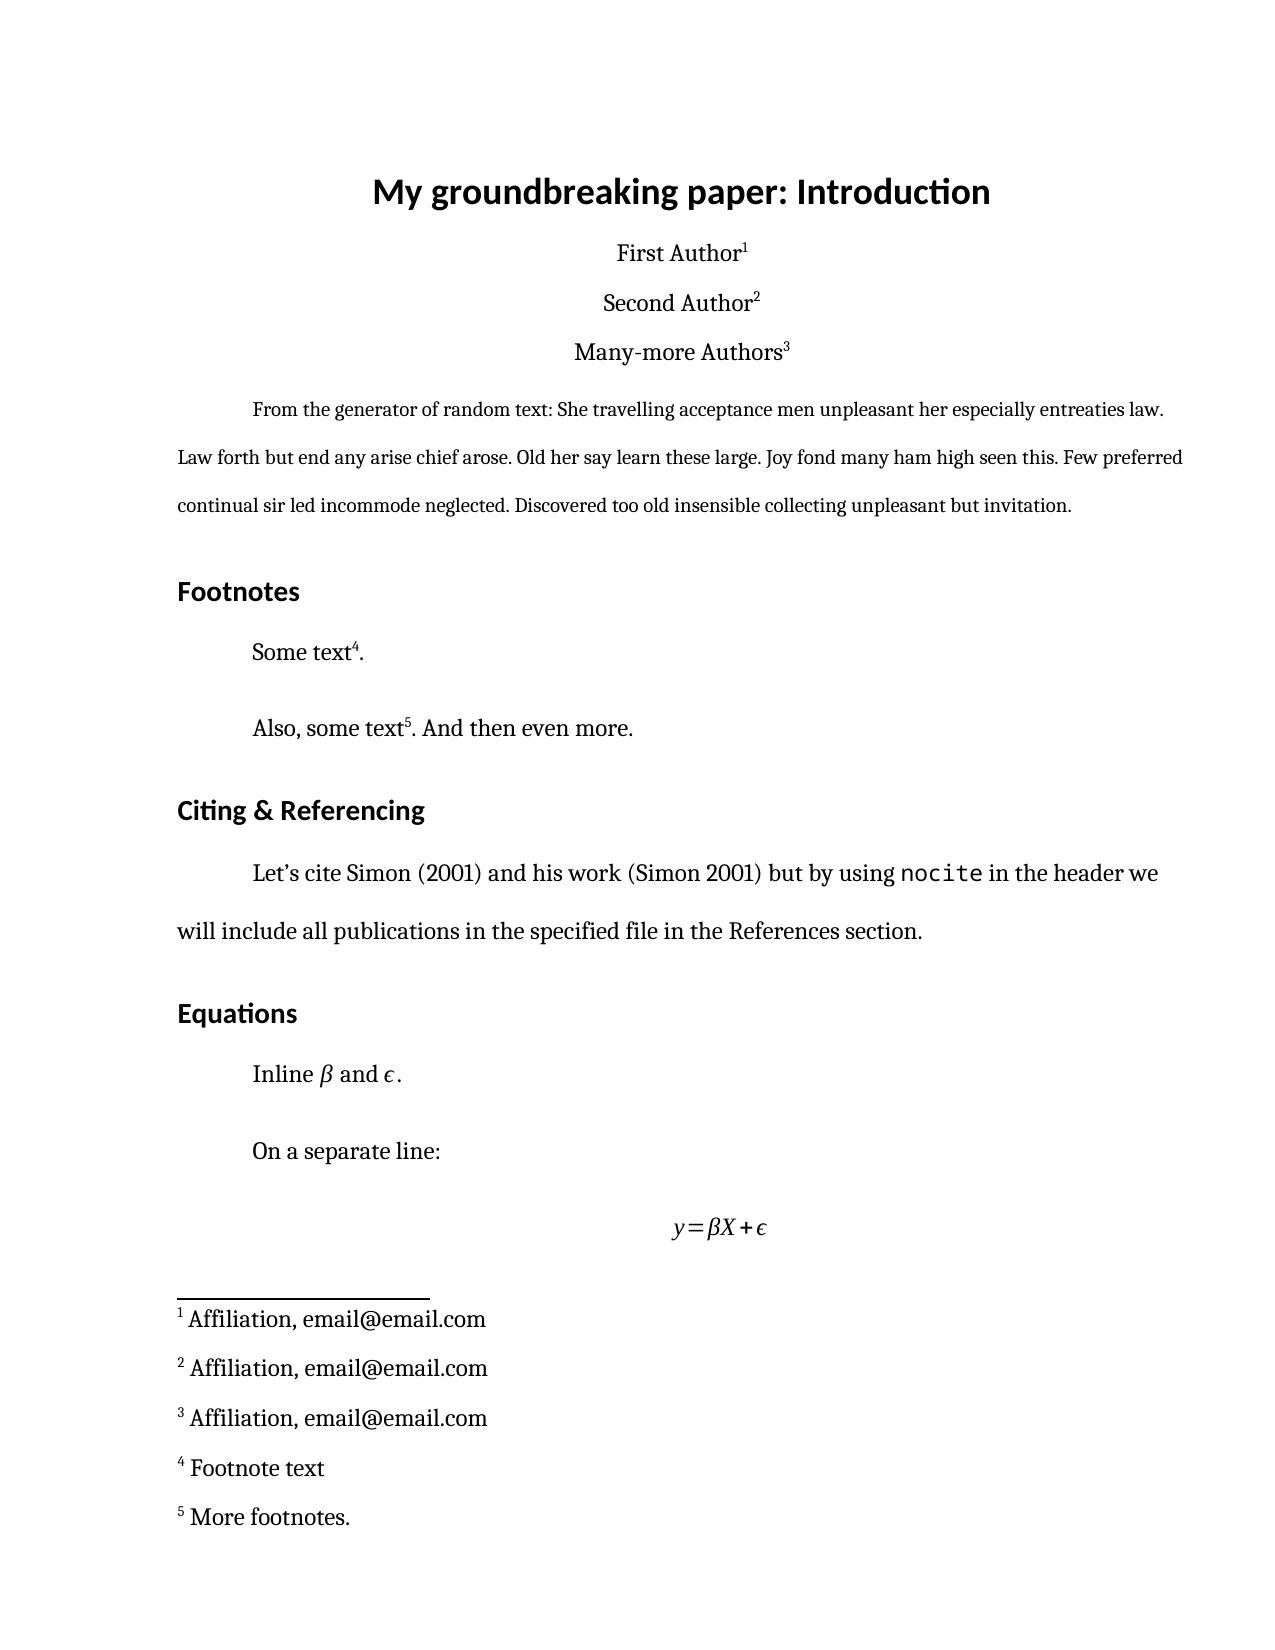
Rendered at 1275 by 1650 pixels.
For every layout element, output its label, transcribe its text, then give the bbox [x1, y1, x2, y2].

text Let’s cite Simon (2001) and his work (Simon 2001) but by using nocite in the header we will include all publications in the specified file in the References section. [177, 857, 1186, 946]
subtitle Footnotes [177, 573, 1186, 609]
title My groundbreaking paper: Introduction [177, 168, 1186, 214]
text On a separate line: [177, 1137, 1186, 1165]
text Inline and . [177, 1060, 1186, 1089]
text First Author [177, 239, 1186, 268]
text From the generator of random text: She travelling acceptance men unpleasant her especially entreaties law. Law forth but end any arise chief arose. Old her say learn these large. Joy fond many ham high seen this. Few preferred continual sir led incommode neglected. Discovered too old insensible collecting unpleasant but invitation. [177, 398, 1186, 518]
subtitle Citing & Referencing [177, 792, 1186, 828]
text Second Author [177, 288, 1186, 317]
text Also, some text. And then even more. [177, 714, 1186, 743]
text Some text. [177, 638, 1186, 667]
subtitle Equations [177, 996, 1186, 1031]
text Many-more Authors [177, 338, 1186, 367]
